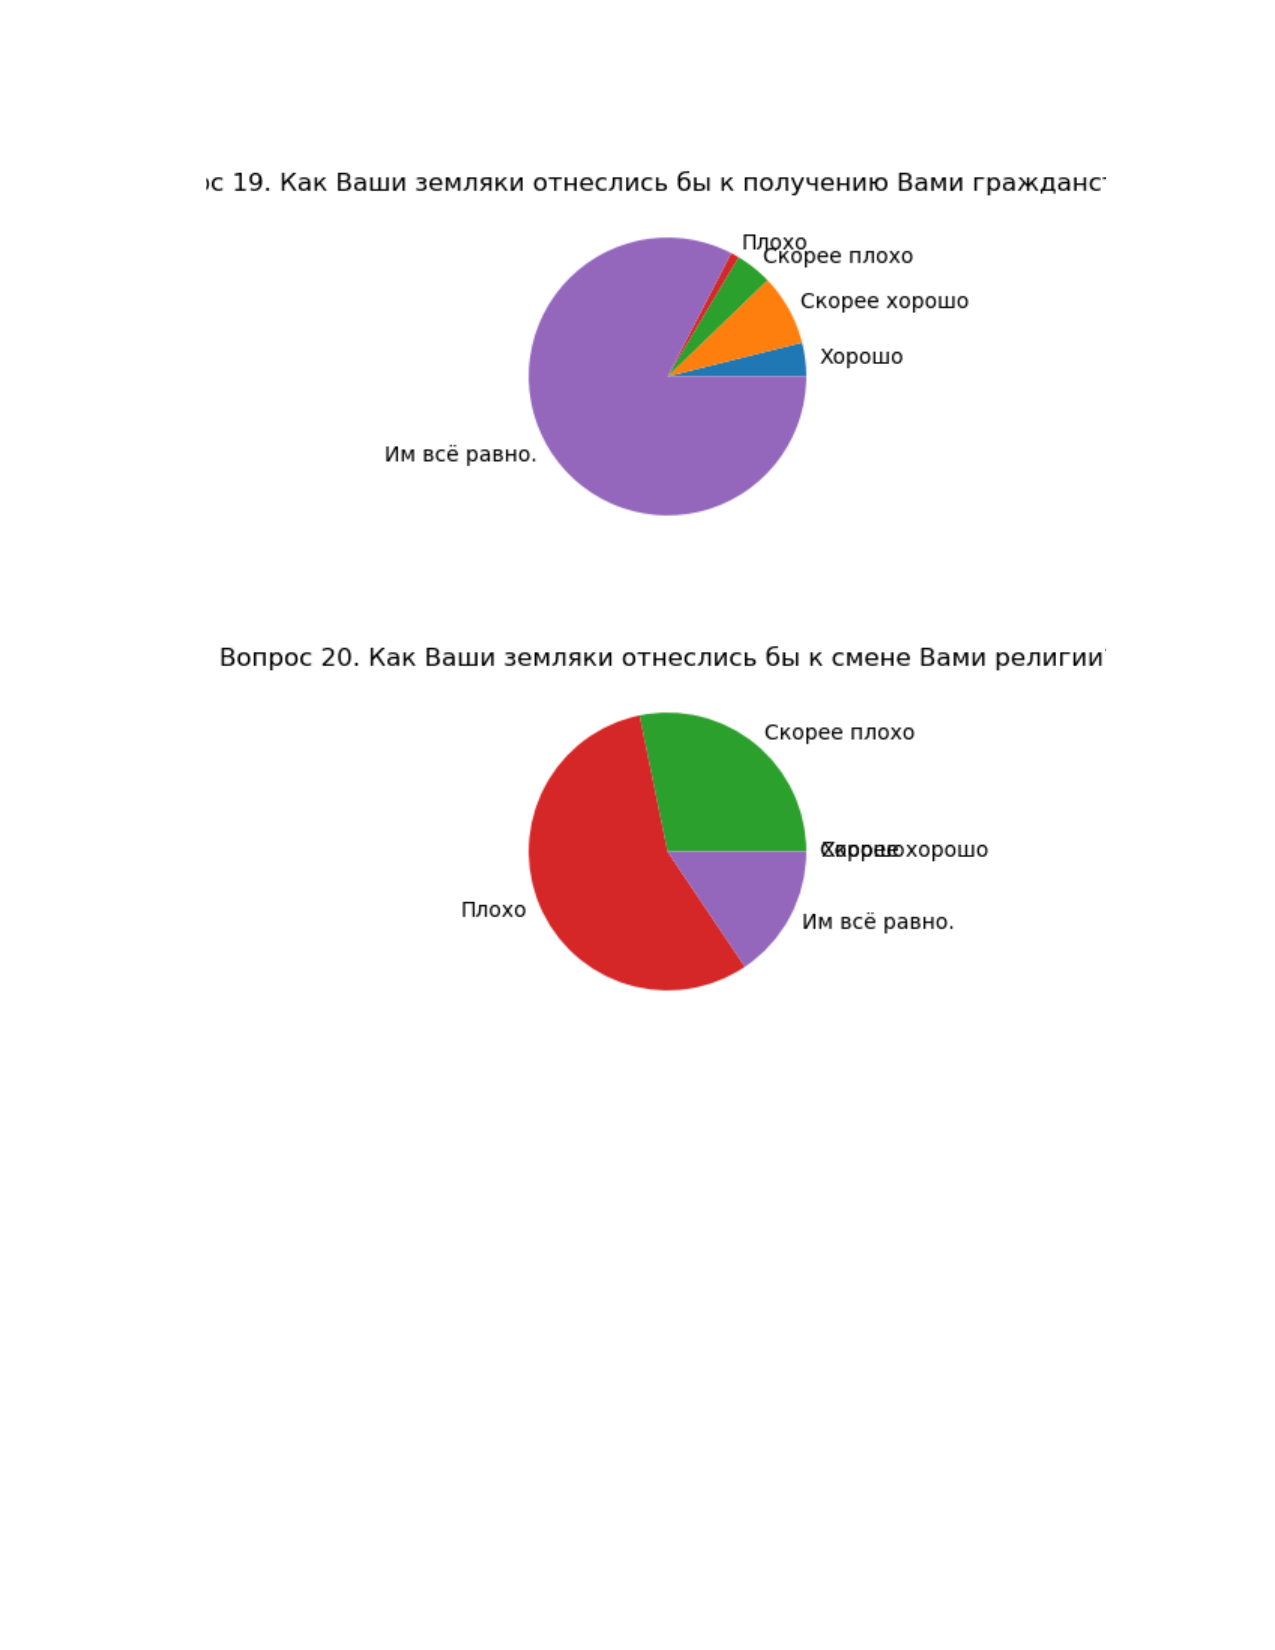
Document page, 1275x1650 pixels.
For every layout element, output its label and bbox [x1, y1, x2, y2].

picture [206, 150, 1107, 600]
picture [206, 624, 1107, 1075]
